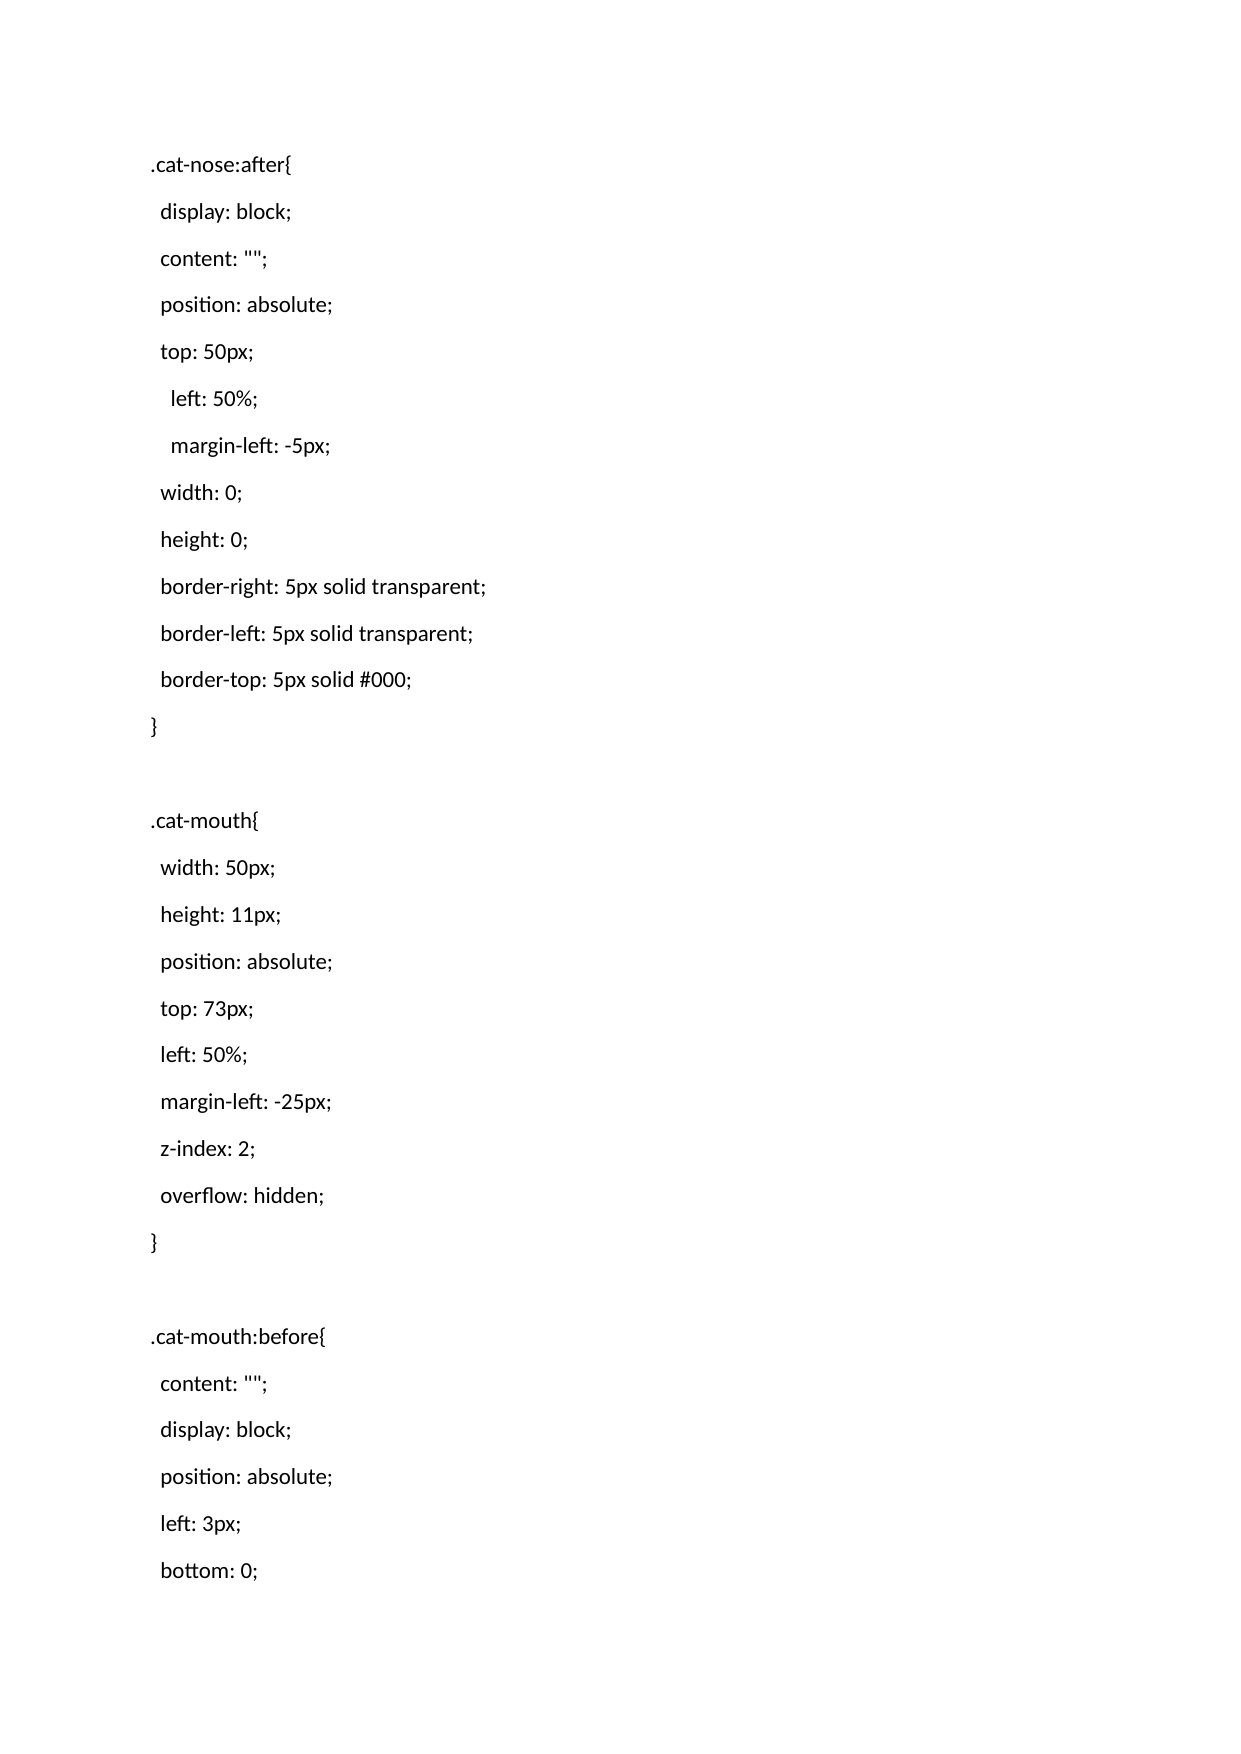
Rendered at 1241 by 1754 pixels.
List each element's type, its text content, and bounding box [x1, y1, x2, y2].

text width: 50px; [150, 853, 1090, 881]
text content: ""; [150, 1369, 1090, 1397]
text height: 11px; [150, 900, 1090, 928]
text position: absolute; [150, 947, 1090, 975]
text margin-left: -25px; [150, 1087, 1090, 1116]
text } [150, 712, 1090, 741]
text bottom: 0; [150, 1556, 1090, 1584]
text position: absolute; [150, 291, 1090, 319]
text left: 50%; [150, 384, 1090, 412]
text overflow: hidden; [150, 1181, 1090, 1209]
text .cat-mouth:before{ [150, 1322, 1090, 1350]
text border-top: 5px solid #000; [150, 666, 1090, 694]
text margin-left: -5px; [150, 431, 1090, 459]
text position: absolute; [150, 1462, 1090, 1491]
text } [150, 1228, 1090, 1256]
text border-left: 5px solid transparent; [150, 619, 1090, 647]
text left: 3px; [150, 1509, 1090, 1537]
text content: ""; [150, 244, 1090, 272]
text display: block; [150, 1416, 1090, 1444]
text height: 0; [150, 525, 1090, 553]
text border-right: 5px solid transparent; [150, 572, 1090, 600]
text top: 50px; [150, 337, 1090, 366]
text .cat-mouth{ [150, 806, 1090, 834]
text display: block; [150, 197, 1090, 225]
text .cat-nose:after{ [150, 150, 1090, 178]
text z-index: 2; [150, 1134, 1090, 1162]
text width: 0; [150, 478, 1090, 506]
text top: 73px; [150, 994, 1090, 1022]
text left: 50%; [150, 1041, 1090, 1069]
